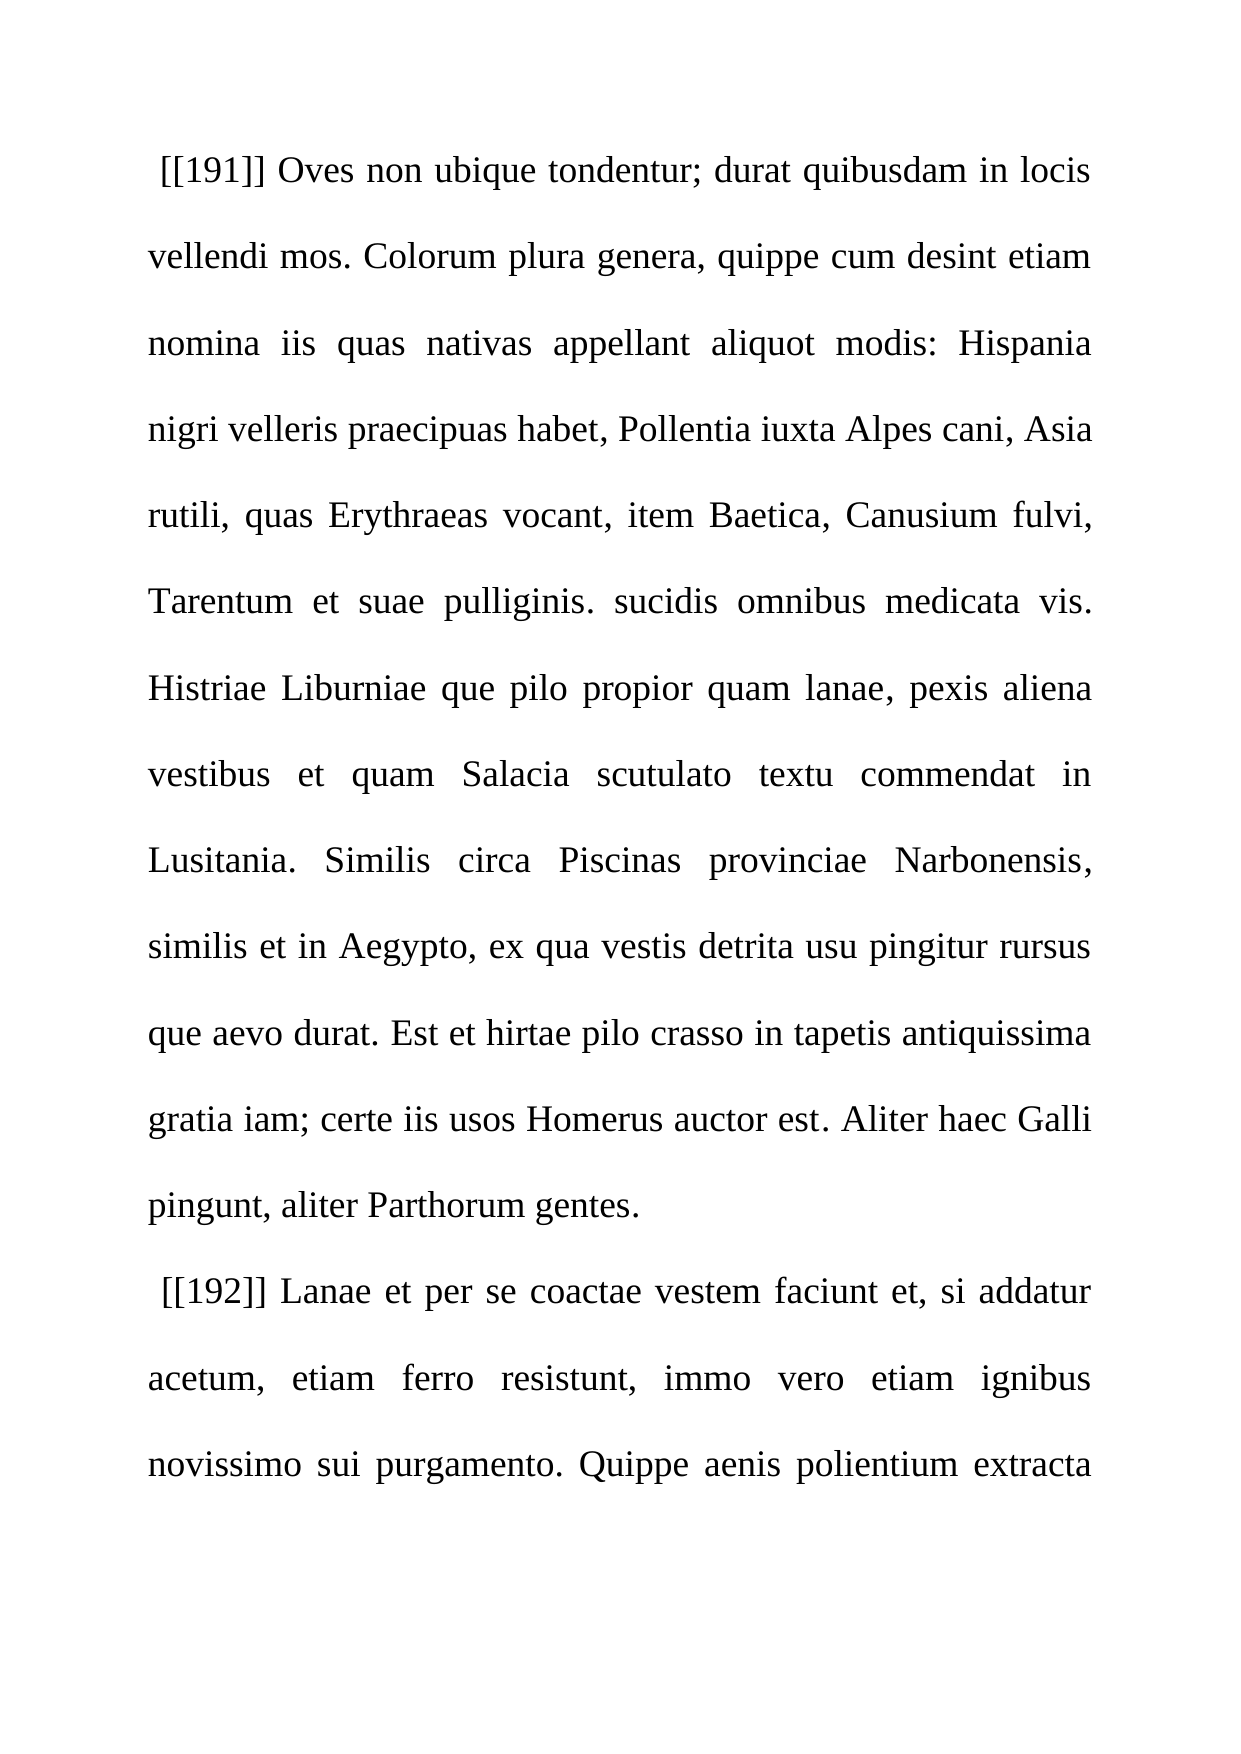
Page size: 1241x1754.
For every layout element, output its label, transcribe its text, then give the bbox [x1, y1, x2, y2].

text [148, 1269, 1093, 1484]
text [[191]] Oves non ubique tondentur; durat quibusdam in locis vellendi mos. Colorum plura genera, quippe cum desint etiam nomina iis quas nativas appellant aliquot modis: Hispania nigri velleris praecipuas habet, Pollentia iuxta Alpes cani, Asia rutili, quas Erythraeas vocant, item Baetica, Canusium fulvi, Tarentum et suae pulliginis. sucidis omnibus medicata vis. Histriae Liburniae que pilo propior quam lanae, pexis aliena vestibus et quam Salacia scutulato textu commendat in Lusitania. Similis circa Piscinas provinciae Narbonensis, similis et in Aegypto, ex qua vestis detrita usu pingitur rursus que aevo durat. Est et hirtae pilo crasso in tapetis antiquissima gratia iam; certe iis usos Homerus auctor est. Aliter haec Galli pingunt, aliter Parthorum gentes. [148, 148, 1093, 1226]
